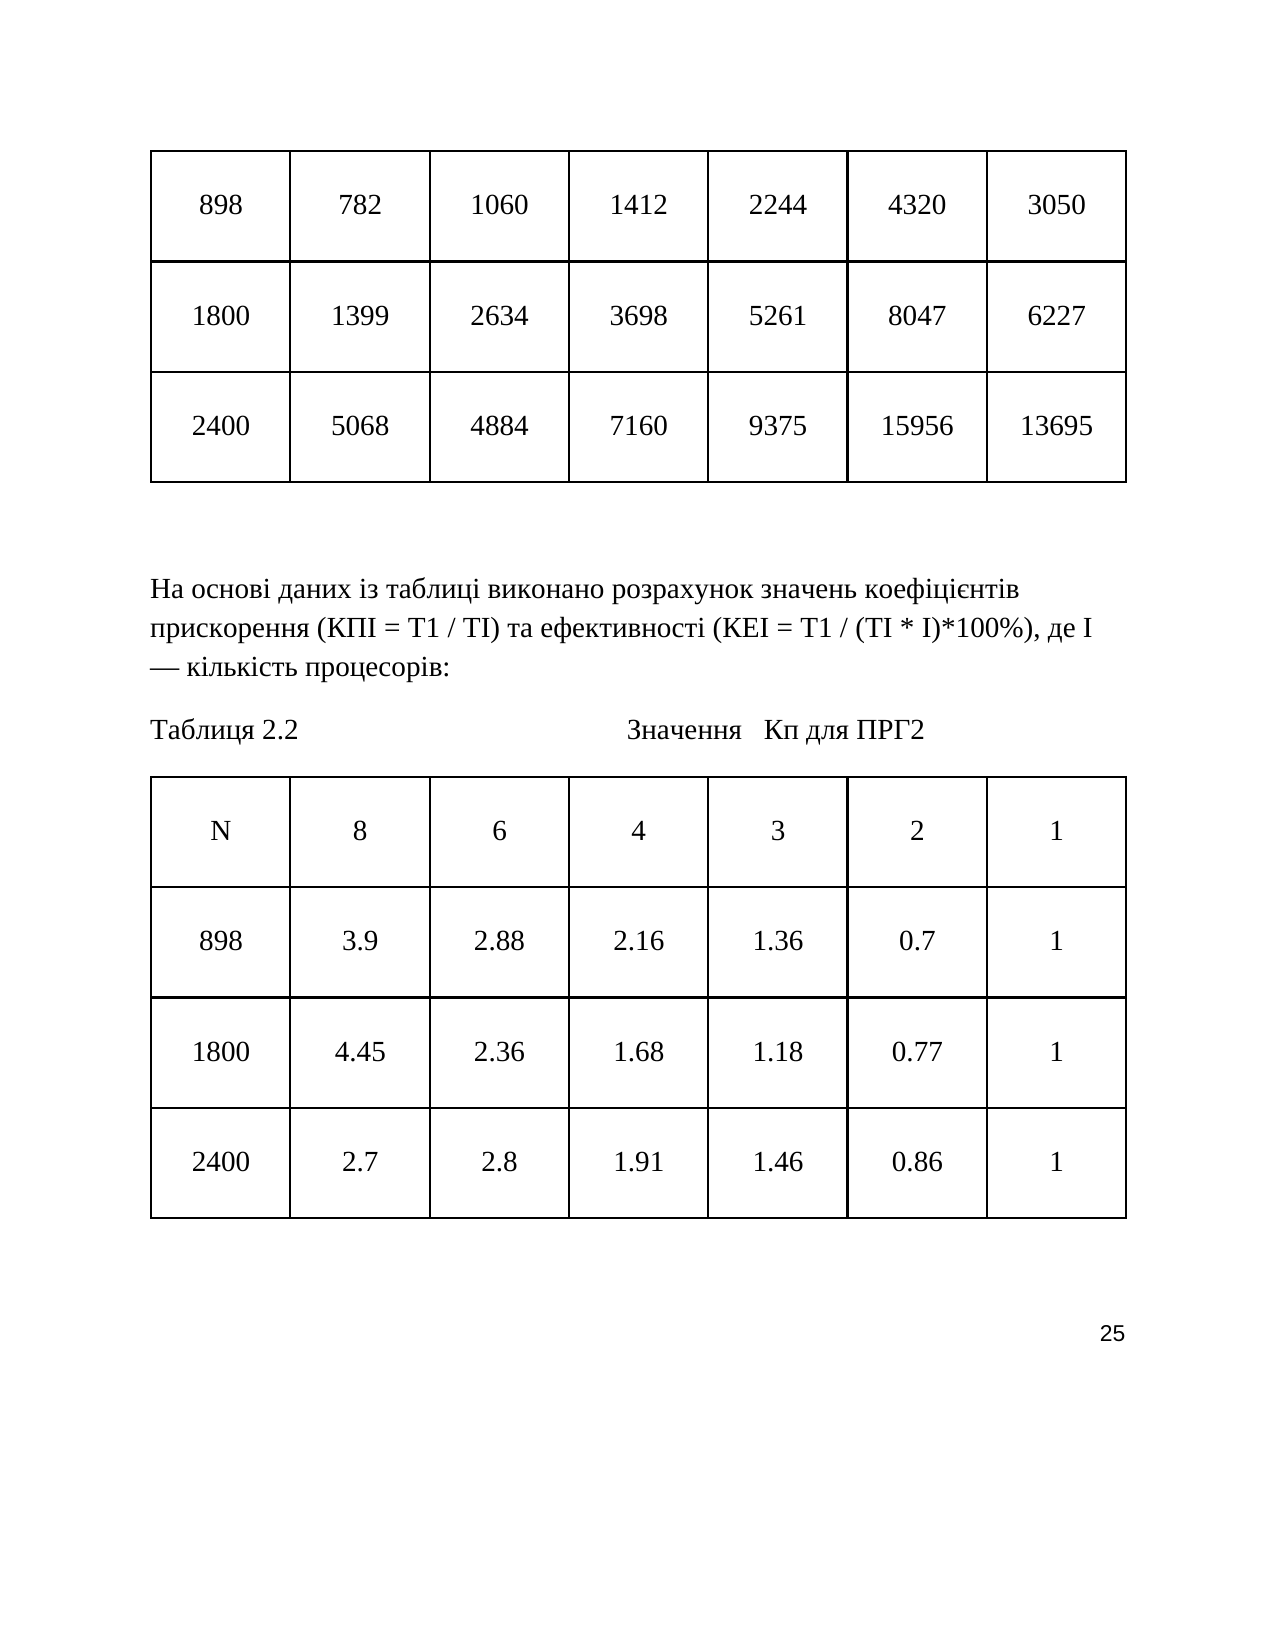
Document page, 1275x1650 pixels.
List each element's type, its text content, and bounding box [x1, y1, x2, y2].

table_cell 2634 [431, 263, 568, 371]
table_cell 2.16 [570, 888, 707, 996]
table_cell 1800 [152, 263, 289, 371]
text На основі даних із таблиці виконано розрахунок значень коефіцієнтів прискорення (КПI = T1 / TI) та ефективності (КЕІ = T1 / (TI * I)*100%), де І — кількість процесорів: [150, 572, 1125, 682]
table_cell 1399 [291, 263, 429, 371]
table_cell 2.88 [431, 888, 568, 996]
table_cell 1.36 [709, 888, 846, 996]
table_cell 782 [291, 152, 429, 260]
table_cell 1.46 [709, 1109, 846, 1217]
table_header 2 [849, 778, 986, 886]
table_cell 13695 [988, 373, 1125, 481]
table_header 3 [709, 778, 846, 886]
table_cell 1.91 [570, 1109, 707, 1217]
table_cell 3.9 [291, 888, 429, 996]
table_cell 1 [988, 1109, 1125, 1217]
table_cell 2400 [152, 1109, 289, 1217]
table_cell 2244 [709, 152, 846, 260]
table_header 8 [291, 778, 429, 886]
table_cell 0.77 [849, 999, 986, 1107]
table_cell 4320 [849, 152, 986, 260]
table_cell 2.36 [431, 999, 568, 1107]
table_cell 3698 [570, 263, 707, 371]
table_cell 898 [152, 888, 289, 996]
table_cell 4884 [431, 373, 568, 481]
table_cell 1.68 [570, 999, 707, 1107]
table_cell 2.8 [431, 1109, 568, 1217]
table_cell 8047 [849, 263, 986, 371]
table_cell 2400 [152, 373, 289, 481]
table_cell 898 [152, 152, 289, 260]
table_header 6 [431, 778, 568, 886]
table_cell 1060 [431, 152, 568, 260]
table_header N [152, 778, 289, 886]
table_header 4 [570, 778, 707, 886]
table_cell 2.7 [291, 1109, 429, 1217]
table_cell 1412 [570, 152, 707, 260]
table_cell 1 [988, 999, 1125, 1107]
table_cell 3050 [988, 152, 1125, 260]
table_cell 1800 [152, 999, 289, 1107]
table_cell 4.45 [291, 999, 429, 1107]
table_cell 0.7 [849, 888, 986, 996]
table_cell 5261 [709, 263, 846, 371]
table_cell 1.18 [709, 999, 846, 1107]
table_cell 5068 [291, 373, 429, 481]
text Таблиця 2.2 Значення Кп для ПРГ2 [150, 712, 1125, 746]
table_cell 0.86 [849, 1109, 986, 1217]
table_cell 9375 [709, 373, 846, 481]
table_cell 6227 [988, 263, 1125, 371]
table_header 1 [988, 778, 1125, 886]
table_cell 7160 [570, 373, 707, 481]
table_cell 15956 [849, 373, 986, 481]
table_cell 1 [988, 888, 1125, 996]
